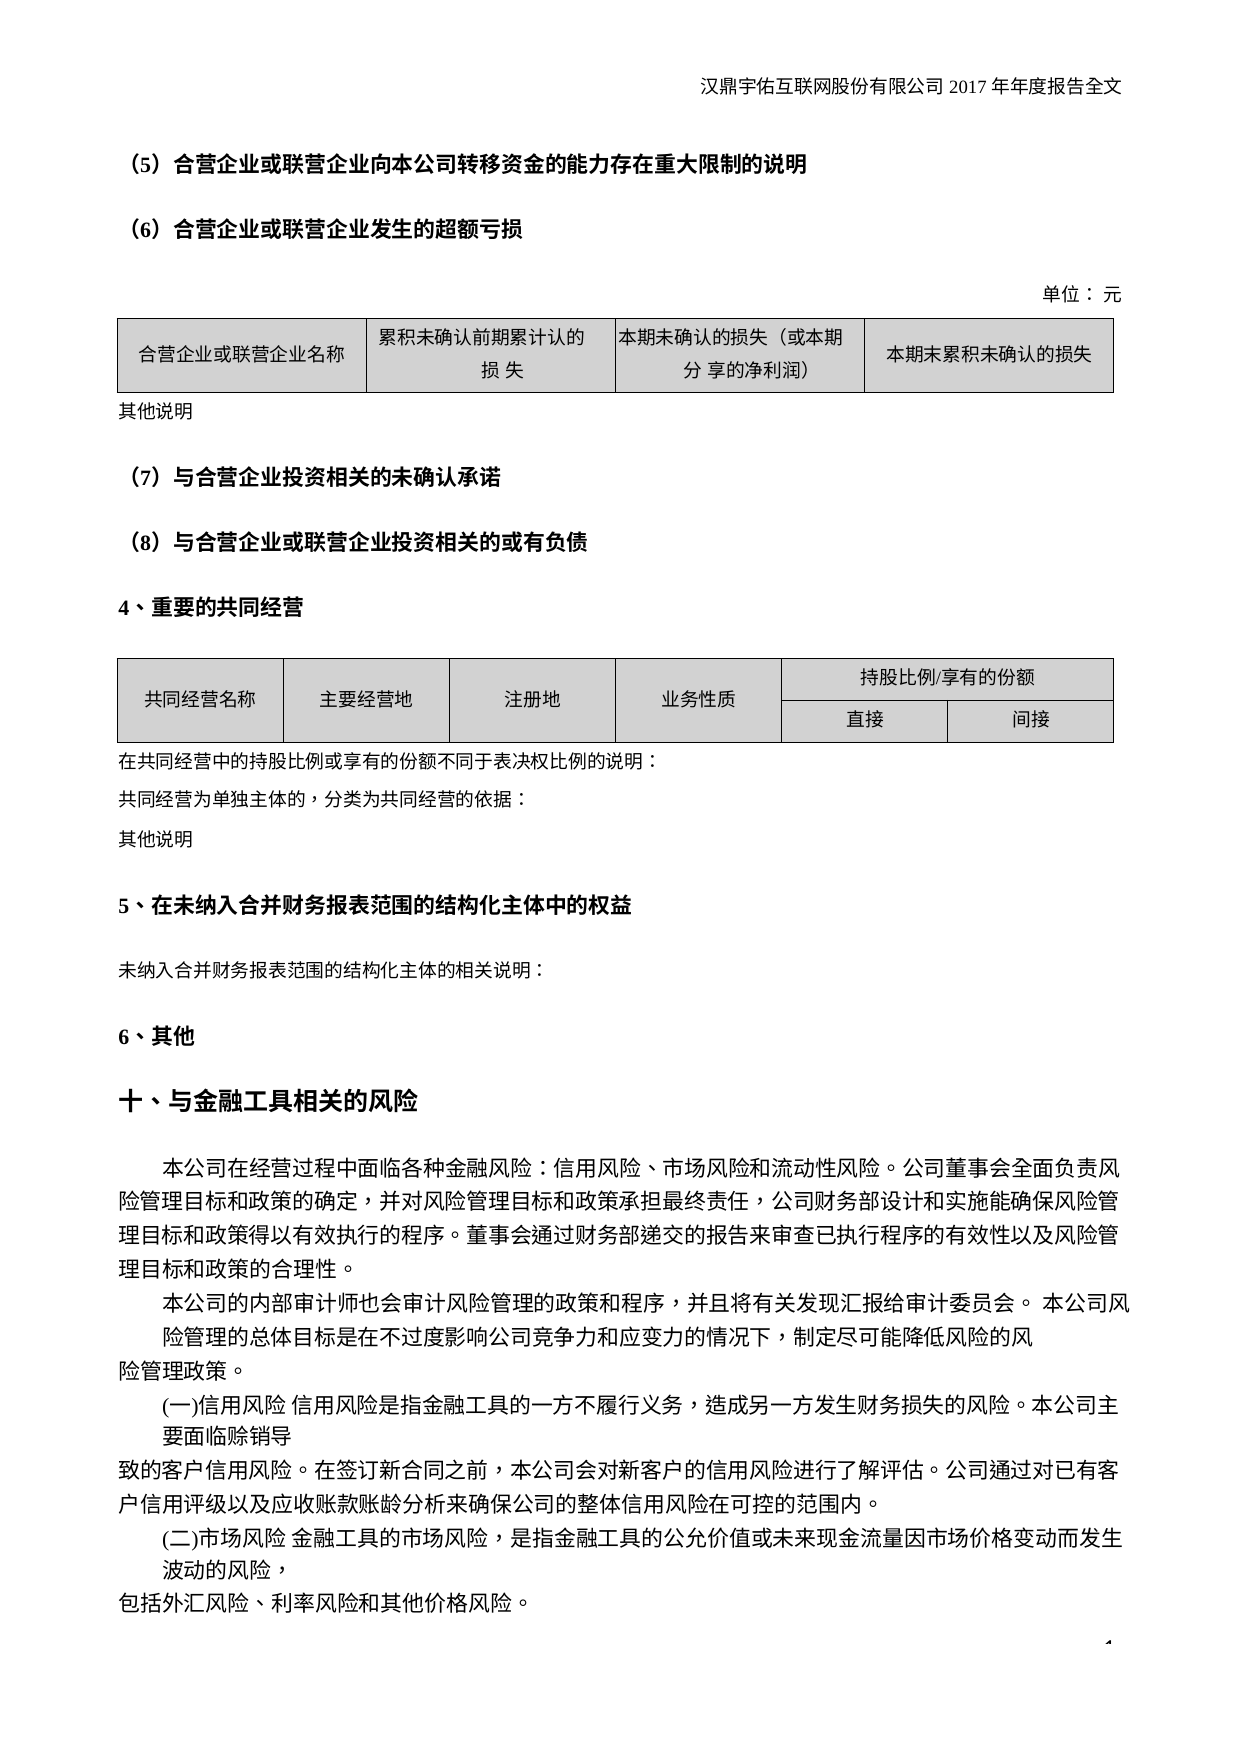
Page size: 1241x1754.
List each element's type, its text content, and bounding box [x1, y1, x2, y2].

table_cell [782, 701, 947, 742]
text 本公司的内部审计师也会审计风险管理的政策和程序，并且将有关发现汇报给审计委员会。 本公司风险管理的总体目标是在不过度影响公司竞争力和应变力的情况下，制定尽可能降低风险的风 [162, 1288, 1138, 1351]
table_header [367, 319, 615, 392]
text 单位： 元 [102, 281, 1122, 306]
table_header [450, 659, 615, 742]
text 本公司在经营过程中面临各种金融风险：信用风险、市场风险和流动性风险。公司董事会全面负责风 险管理目标和政策的确定，并对风险管理目标和政策承担最终责任，公司财务部设计和实施能确保风险管 理目标和政策得以有效执行的程序。董事会通过财务部递交的报告来审查已执行程序的有效性以及风险管 理目标和政策的合理性。 [118, 1153, 1122, 1283]
subtitle （7）与合营企业投资相关的未确认承诺 [118, 462, 1138, 492]
text 致的客户信用风险。在签订新合同之前，本公司会对新客户的信用风险进行了解评估。公司通过对已有客 户信用评级以及应收账款账龄分析来确保公司的整体信用风险在可控的范围内。 [118, 1455, 1138, 1518]
text (一)信用风险 信用风险是指金融工具的一方不履行义务，造成另一方发生财务损失的风险。本公司主要面临赊销导 [162, 1389, 1138, 1451]
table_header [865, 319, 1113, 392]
subtitle 5、在未纳入合并财务报表范围的结构化主体中的权益 [118, 890, 1138, 920]
text 险管理政策。 [118, 1356, 1138, 1386]
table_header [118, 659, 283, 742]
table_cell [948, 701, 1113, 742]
subtitle 十、与金融工具相关的风险 [118, 1084, 1138, 1118]
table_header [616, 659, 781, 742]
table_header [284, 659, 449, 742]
text 其他说明 [118, 827, 1138, 852]
subtitle （5）合营企业或联营企业向本公司转移资金的能力存在重大限制的说明 [118, 149, 1138, 179]
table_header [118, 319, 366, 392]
text (二)市场风险 金融工具的市场风险，是指金融工具的公允价值或未来现金流量因市场价格变动而发生波动的风险， [162, 1523, 1126, 1584]
text 未纳入合并财务报表范围的结构化主体的相关说明： [118, 958, 1138, 983]
text 其他说明 [118, 399, 1138, 424]
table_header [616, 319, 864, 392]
text 在共同经营中的持股比例或享有的份额不同于表决权比例的说明： 共同经营为单独主体的，分类为共同经营的依据： [118, 748, 664, 811]
subtitle （8）与合营企业或联营企业投资相关的或有负债 [118, 527, 1138, 557]
text 包括外汇风险、利率风险和其他价格风险。 [118, 1588, 1138, 1618]
subtitle 6、其他 [118, 1021, 1138, 1051]
subtitle 4、重要的共同经营 [118, 592, 1138, 621]
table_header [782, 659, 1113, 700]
subtitle （6）合营企业或联营企业发生的超额亏损 [118, 214, 1138, 243]
